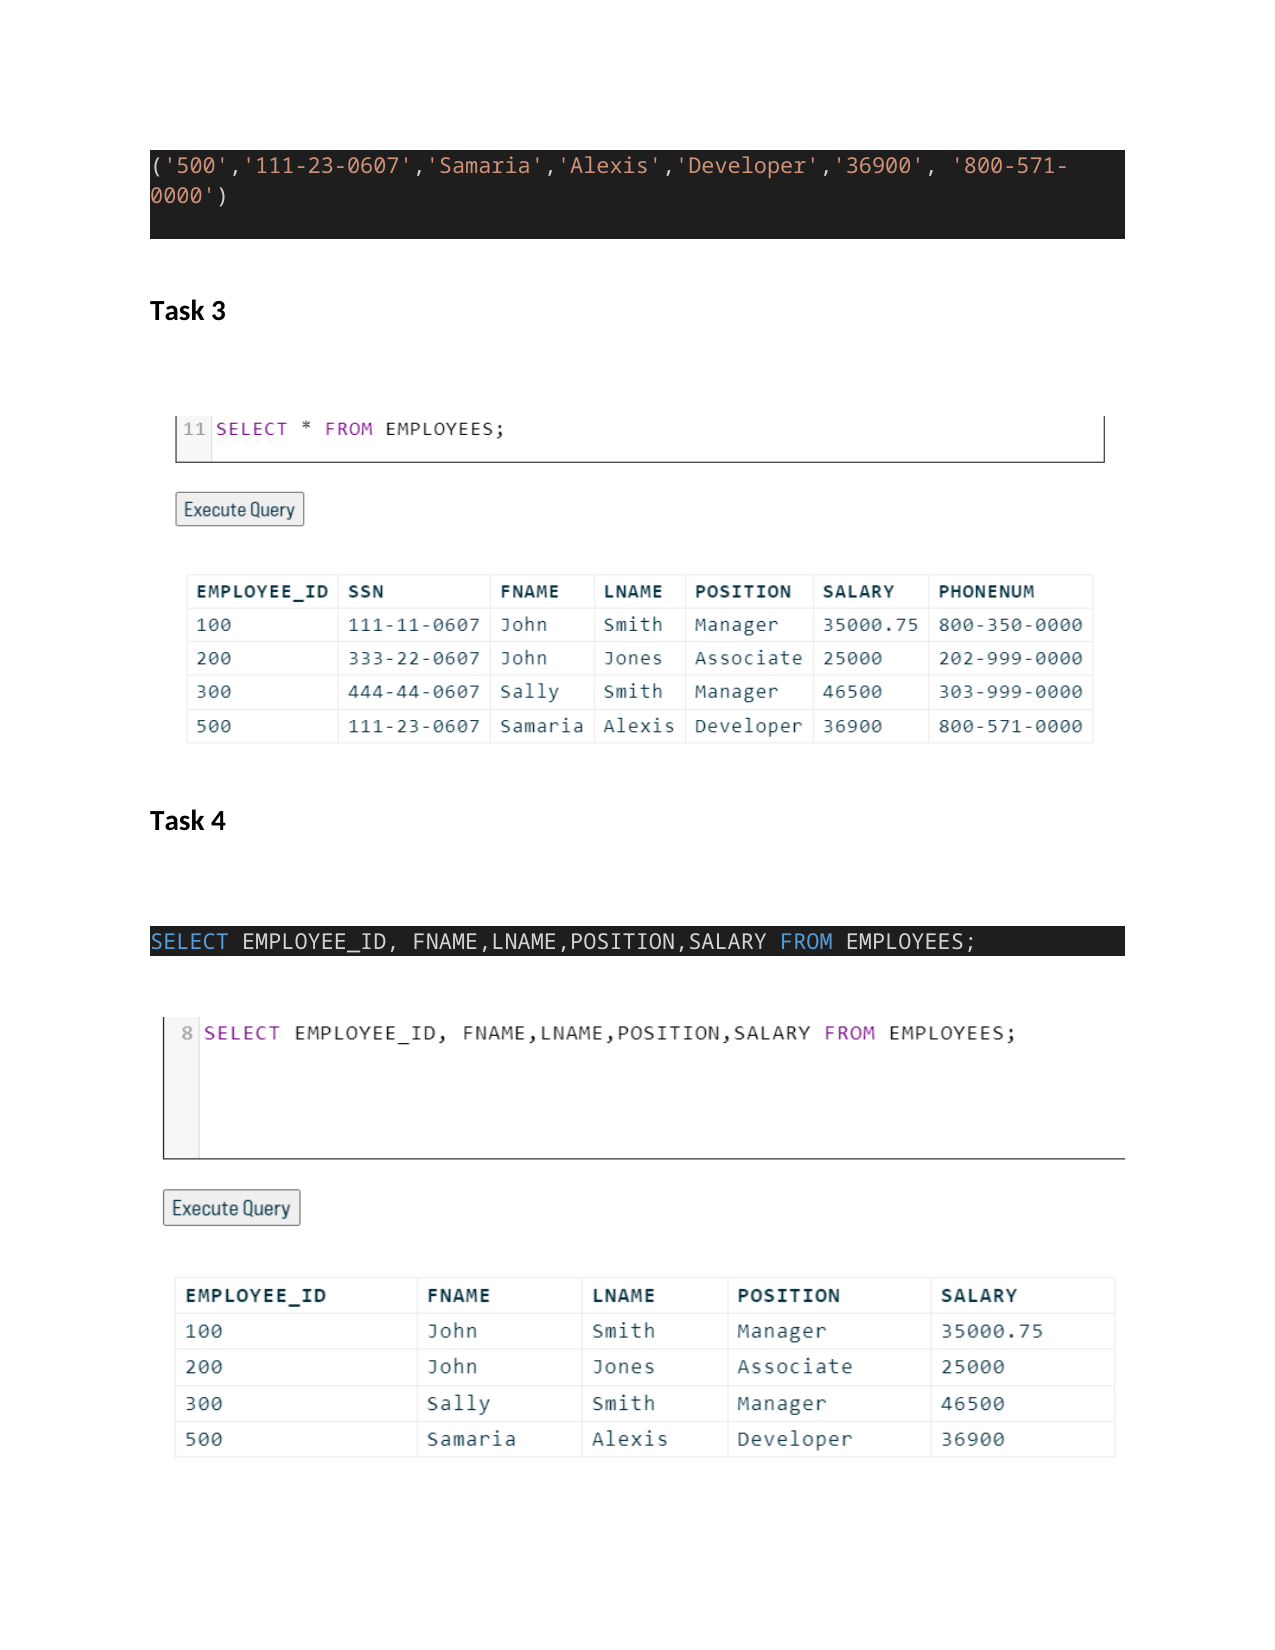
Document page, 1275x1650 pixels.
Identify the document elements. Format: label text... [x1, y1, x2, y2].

text Task 4 [150, 802, 1125, 838]
text SELECT EMPLOYEE_ID, FNAME,LNAME,POSITION,SALARY FROM EMPLOYEES; [150, 926, 1125, 956]
text ('500','111-23-0607','Samaria','Alexis','Developer','36900', '800-571-0000') [150, 150, 1125, 209]
picture [150, 416, 1125, 778]
text Task 3 [150, 292, 1125, 328]
picture [150, 1017, 1125, 1491]
